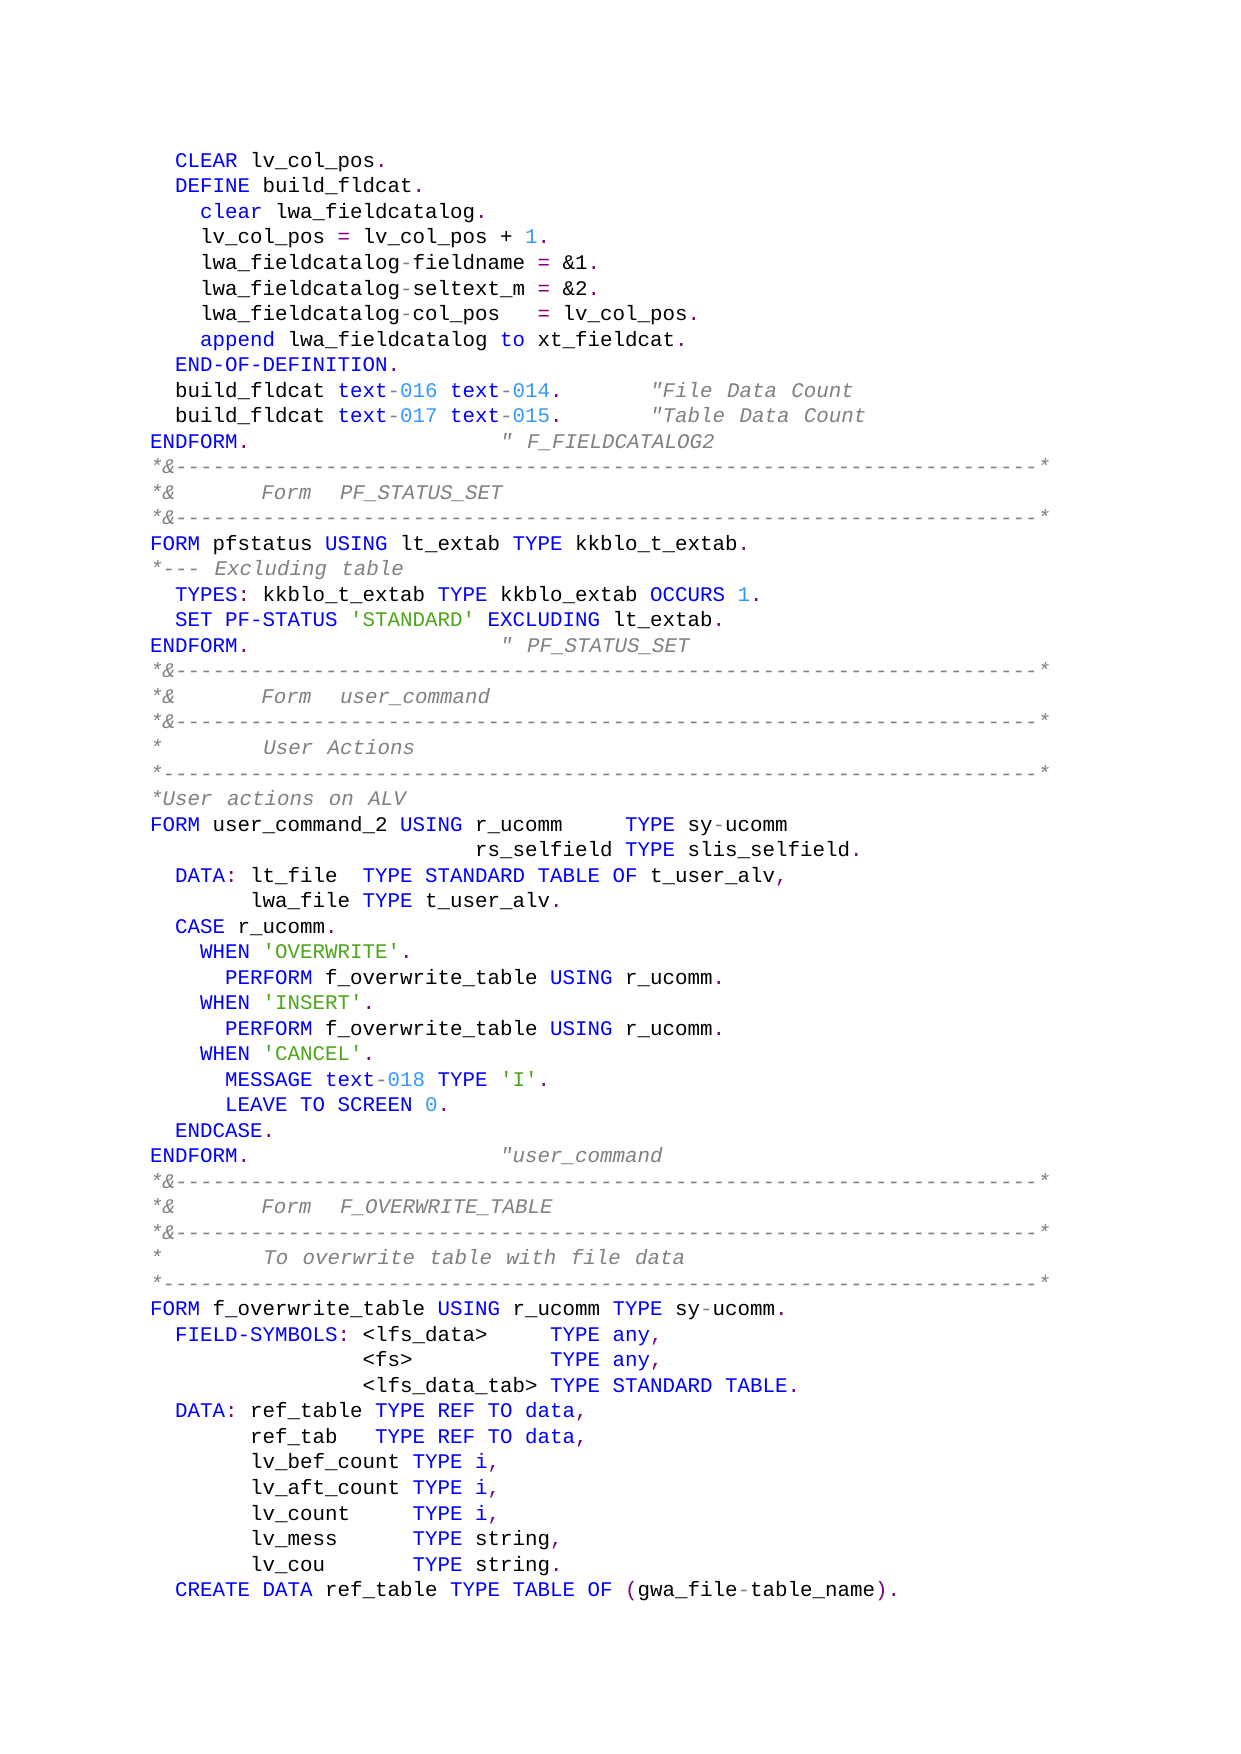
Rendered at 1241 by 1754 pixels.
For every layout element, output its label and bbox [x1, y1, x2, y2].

text [150, 150, 1090, 1603]
